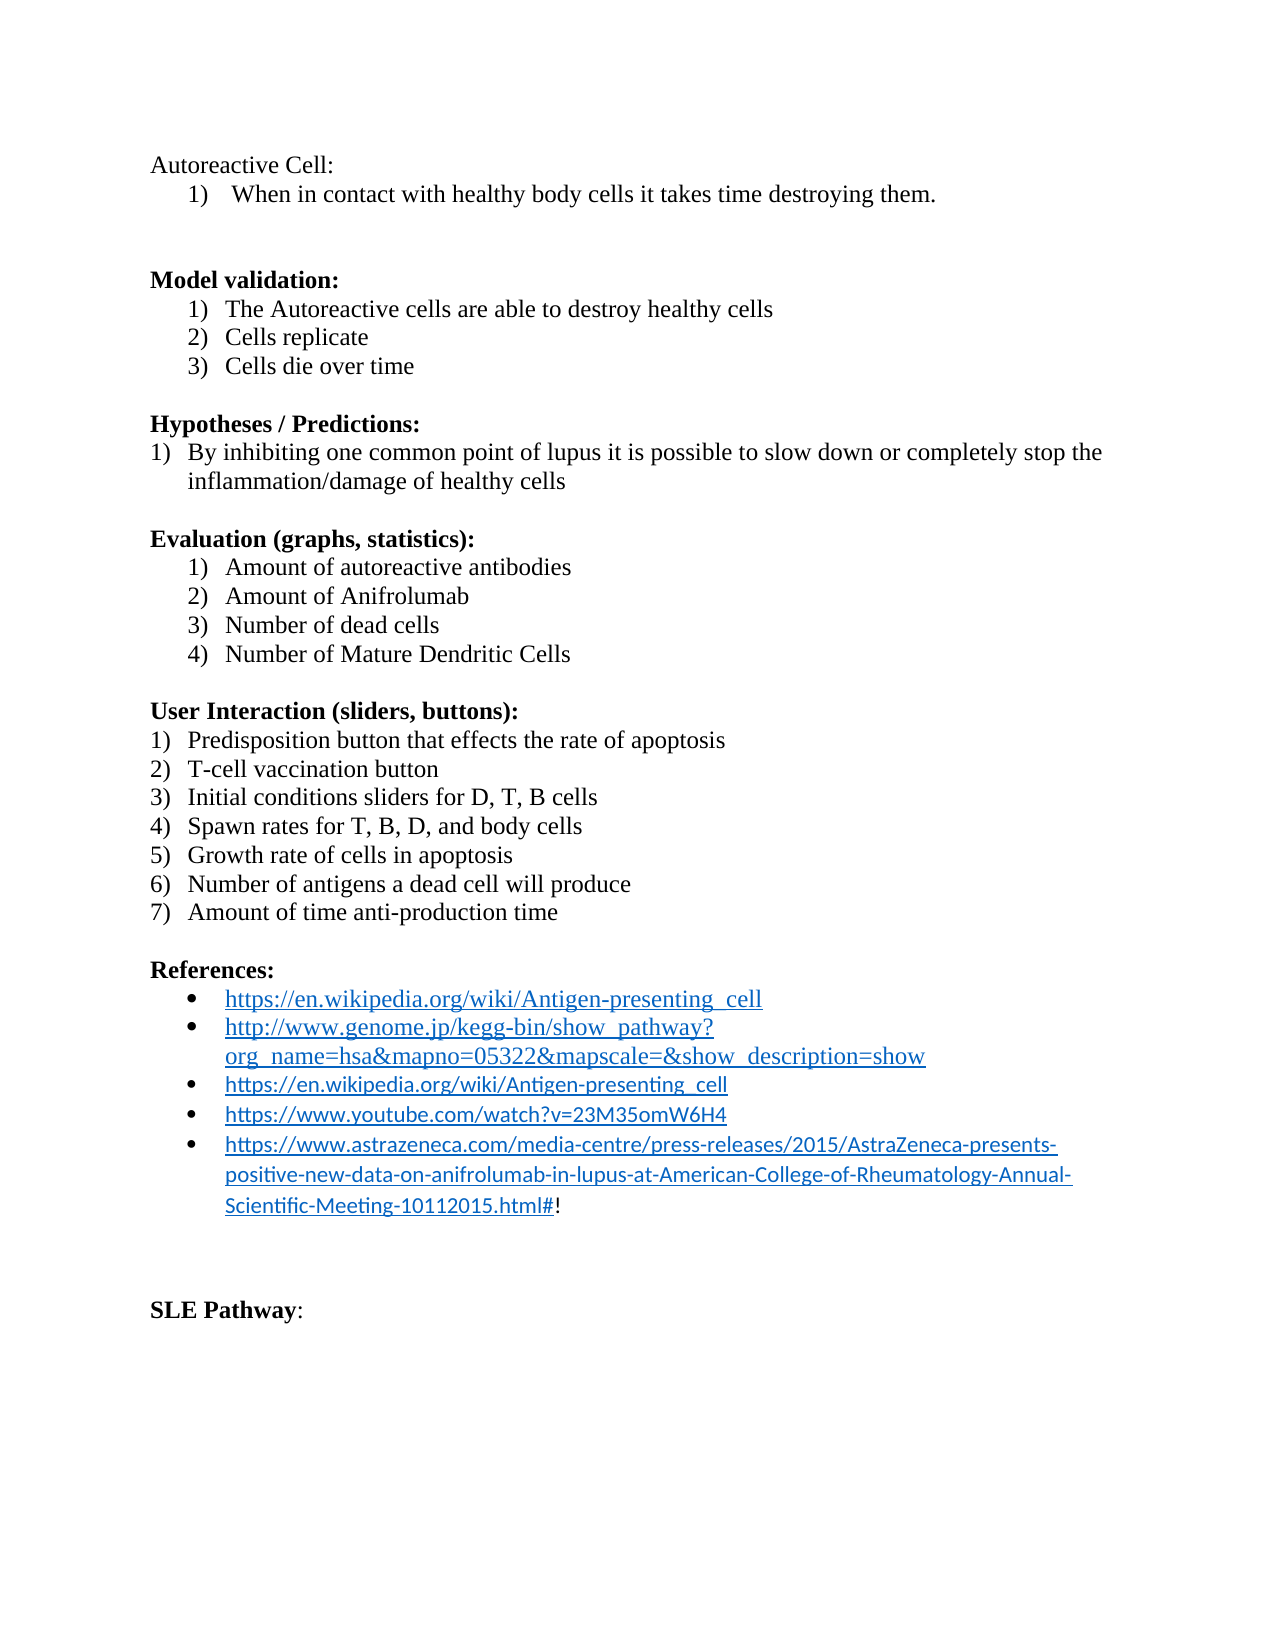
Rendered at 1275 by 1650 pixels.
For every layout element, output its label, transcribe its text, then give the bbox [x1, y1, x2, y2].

text Model validation: [150, 265, 1125, 294]
list Number of dead cells [187, 610, 1125, 639]
list Spawn rates for T, B, D, and body cells [150, 811, 1125, 840]
list Cells replicate [187, 322, 1125, 351]
list The Autoreactive cells are able to destroy healthy cells [187, 294, 1125, 322]
list By inhibiting one common point of lupus it is possible to slow down or completely stop the inflammation/damage of healthy cells [150, 437, 1125, 495]
list Initial conditions sliders for D, T, B cells [150, 782, 1125, 811]
list Number of Mature Dendritic Cells [187, 639, 1125, 667]
text User Interaction (sliders, buttons): [150, 696, 1125, 725]
list https://www.youtube.com/watch?v=23M35omW6H4 [187, 1100, 1125, 1128]
text SLE Pathway: [150, 1295, 1125, 1324]
list https://en.wikipedia.org/wiki/Antigen-presenting_cell [187, 984, 1125, 1012]
list Predisposition button that effects the rate of apoptosis [150, 725, 1125, 754]
list http://www.genome.jp/kegg-bin/show_pathway?org_name=hsa&mapno=05322&mapscale=&show_description=show [187, 1012, 1125, 1070]
text References: [150, 955, 1125, 984]
list When in contact with healthy body cells it takes time destroying them. [187, 179, 1125, 207]
text Hypotheses / Predictions: [150, 409, 1125, 437]
list Number of antigens a dead cell will produce [150, 869, 1125, 897]
list Cells die over time [187, 351, 1125, 380]
list Amount of autoreactive antibodies [187, 552, 1125, 581]
list https://en.wikipedia.org/wiki/Antigen-presenting_cell [187, 1070, 1125, 1098]
list T-cell vaccination button [150, 754, 1125, 782]
list Amount of Anifrolumab [187, 581, 1125, 610]
text Evaluation (graphs, statistics): [150, 524, 1125, 552]
list Growth rate of cells in apoptosis [150, 840, 1125, 869]
list https://www.astrazeneca.com/media-centre/press-releases/2015/AstraZeneca-presents-positive-new-data-on-anifrolumab-in-lupus-at-American-College-of-Rheumatology-Annual-Scientific-Meeting-10112015.html#! [187, 1130, 1125, 1219]
text Autoreactive Cell: [150, 150, 1125, 179]
list Amount of time anti-production time [150, 897, 1125, 926]
